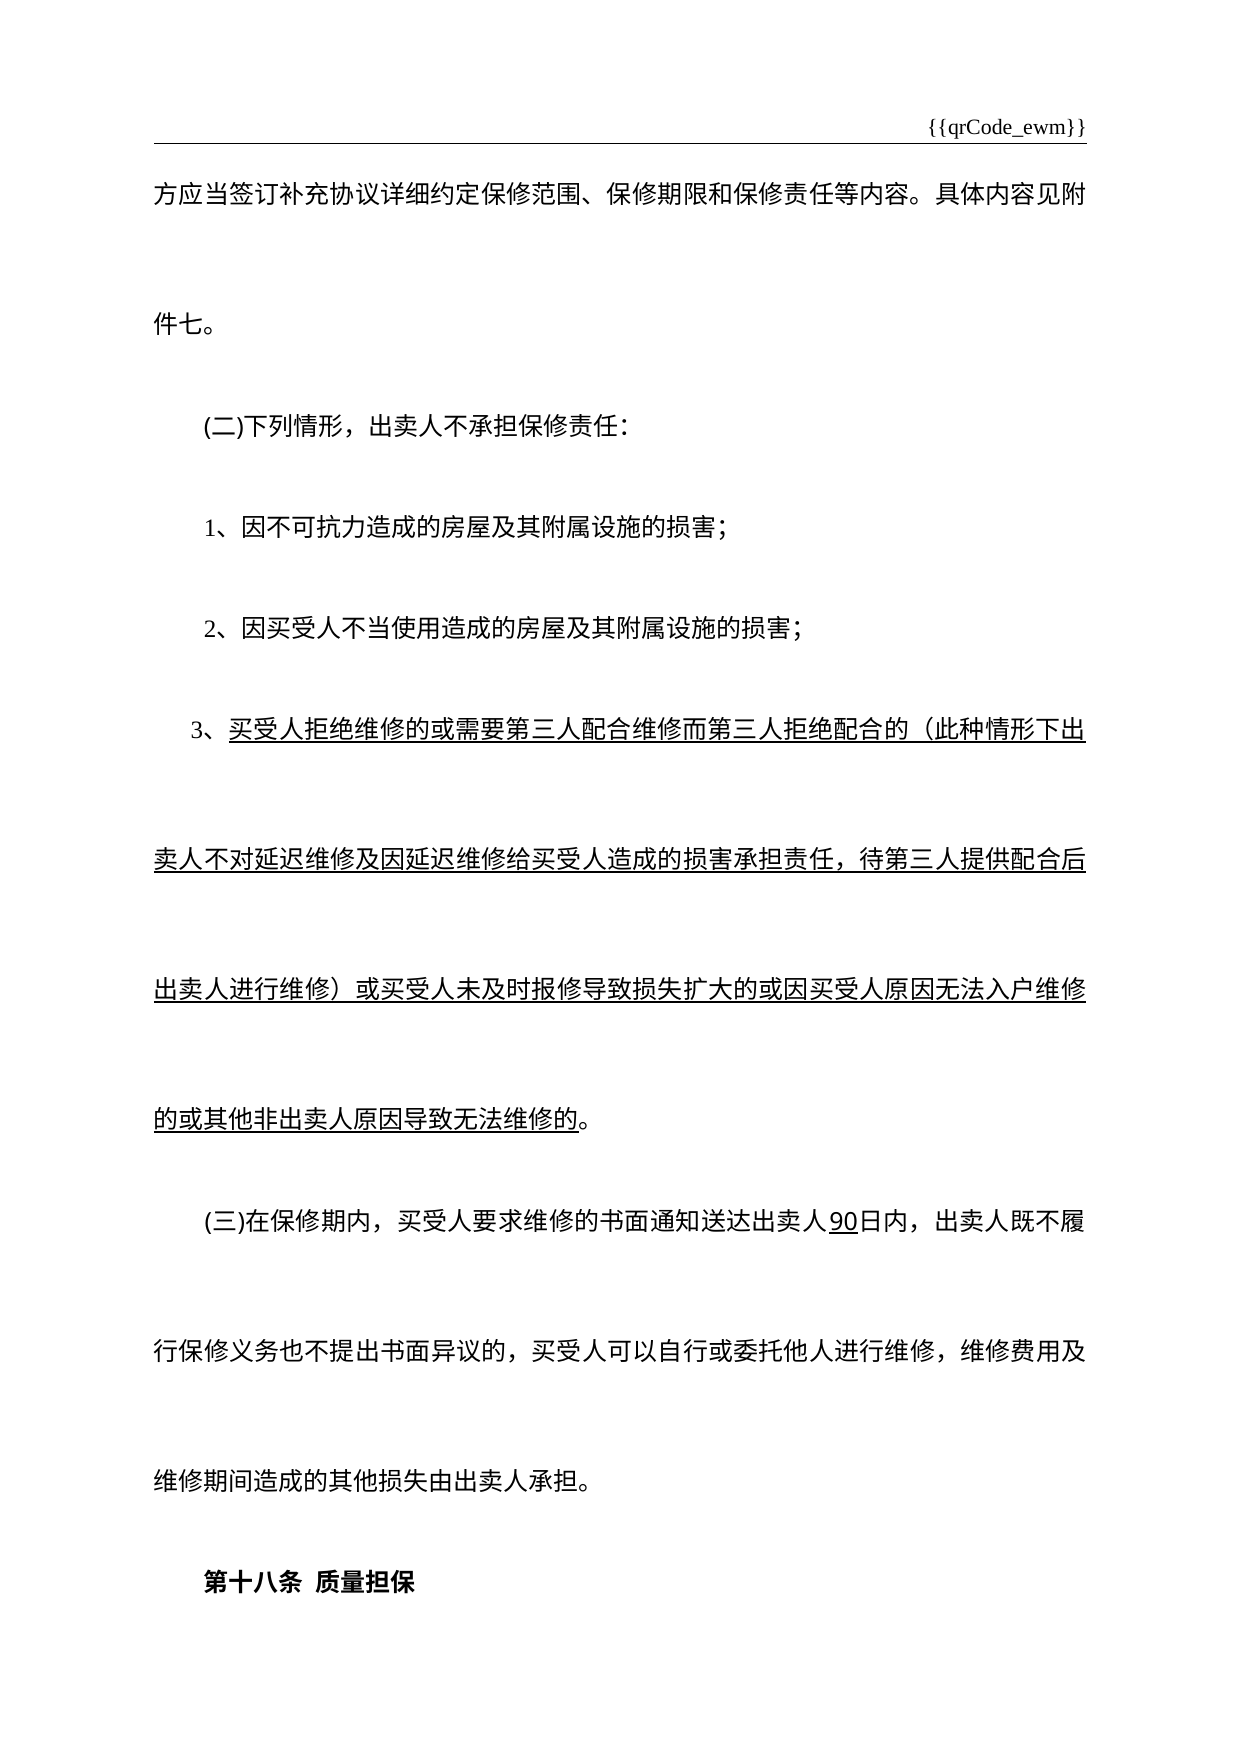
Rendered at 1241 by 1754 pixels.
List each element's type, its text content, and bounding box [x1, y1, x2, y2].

text 1、因不可抗力造成的房屋及其附属设施的损害； [153, 493, 1087, 558]
text 第十八条 质量担保 [153, 1548, 1087, 1613]
text 2、因买受人不当使用造成的房屋及其附属设施的损害； [153, 594, 1087, 659]
text 3、。 [153, 696, 1087, 1151]
text (三)在保修期内，买受人要求维修的书面通知送达出卖人日内，出卖人既不履行保修义务也不提出书面异议的，买受人可以自行或委托他人进行维修，维修费用及维修期间造成的其他损失由出卖人承担。 [153, 1187, 1087, 1512]
text (二)下列情形，出卖人不承担保修责任： [153, 392, 1087, 457]
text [153, 161, 1087, 356]
